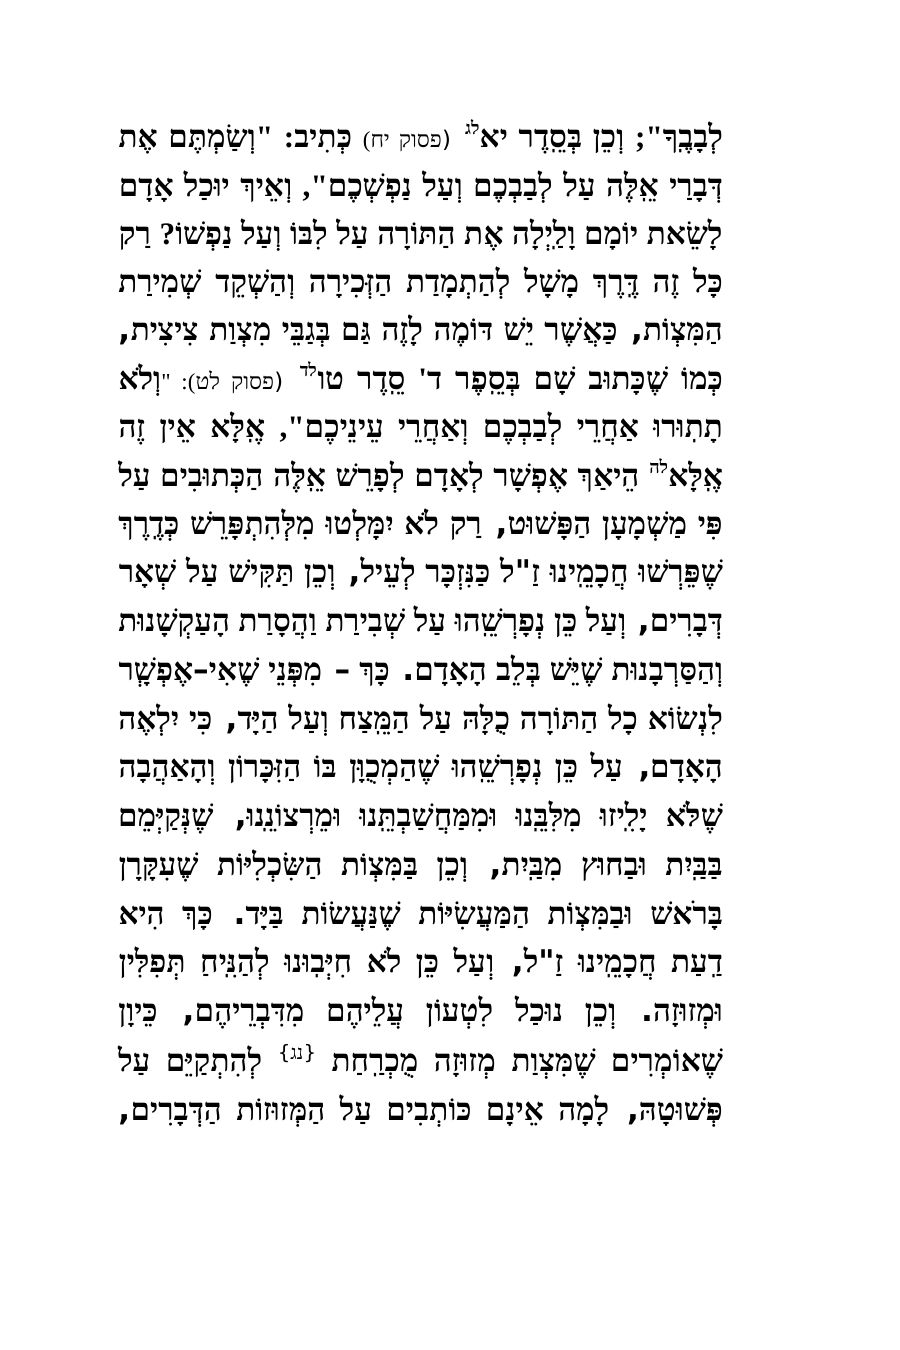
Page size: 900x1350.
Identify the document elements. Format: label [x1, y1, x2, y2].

text [118, 118, 723, 1127]
